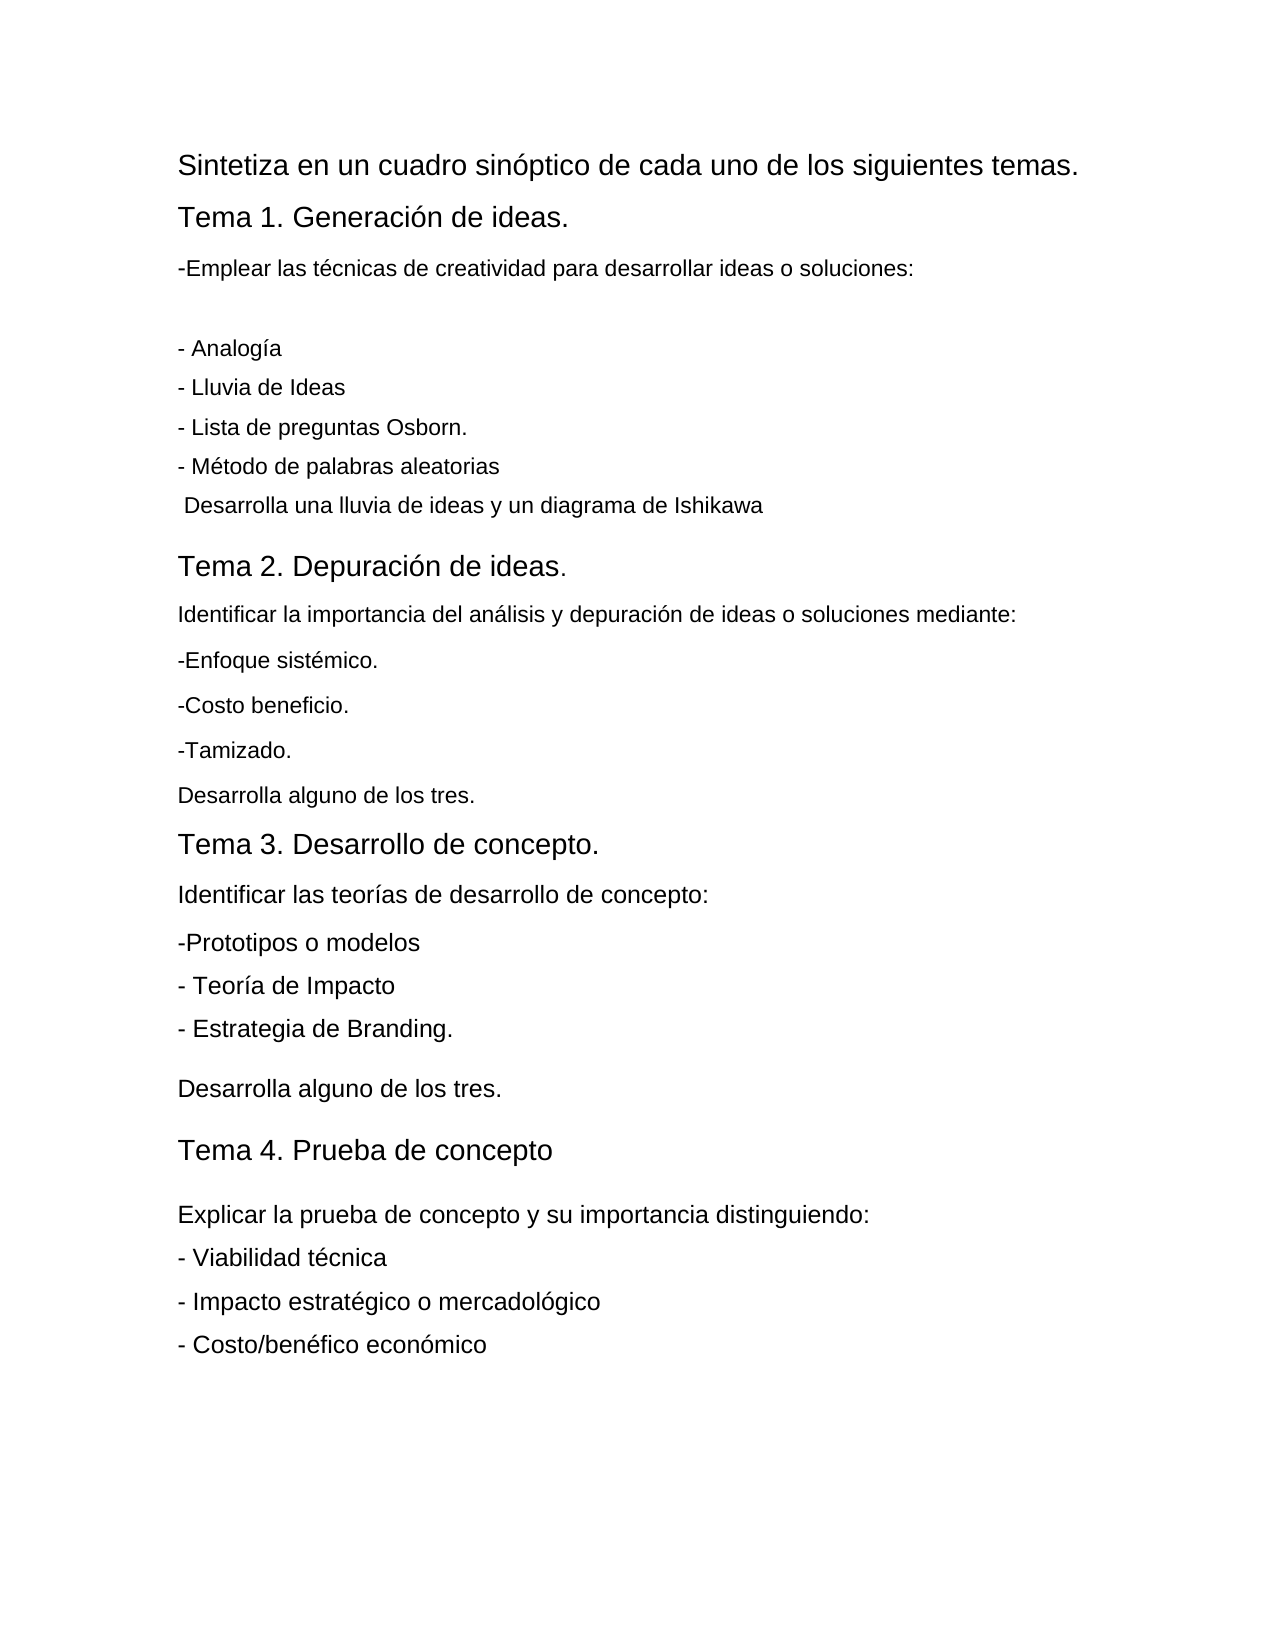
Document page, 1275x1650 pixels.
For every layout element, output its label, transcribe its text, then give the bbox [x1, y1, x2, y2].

text Desarrolla alguno de los tres. [177, 1073, 1098, 1102]
text Tema 4. Prueba de concepto [177, 1133, 1098, 1167]
text Explicar la prueba de concepto y su importancia distinguiendo: - Viabilidad técnica - Impacto estratégico o mercadológico - Costo/benéfico económico [177, 1200, 1098, 1358]
text Sintetiza en un cuadro sinóptico de cada uno de los siguientes temas. [177, 148, 1098, 181]
text Tema 1. Generación de ideas. [177, 200, 1098, 234]
text Identificar la importancia del análisis y depuración de ideas o soluciones mediante: [177, 601, 1098, 628]
text Tema 2. Depuración de ideas. [177, 549, 1098, 582]
text Identificar las teorías de desarrollo de concepto: [177, 880, 1098, 908]
text Tema 3. Desarrollo de concepto. [177, 827, 1098, 861]
text -Prototipos o modelos - Teoría de Impacto - Estrategia de Branding. [177, 927, 1098, 1042]
text -Tamizado. [177, 737, 1098, 763]
text -Emplear las técnicas de creatividad para desarrollar ideas o soluciones: - Analogía - Lluvia de Ideas - Lista de preguntas Osborn. - Método de palabras aleatorias Desarrolla una lluvia de ideas y un diagrama de Ishikawa [177, 253, 1098, 519]
text -Enfoque sistémico. [177, 647, 1098, 673]
text Desarrolla alguno de los tres. [177, 782, 1098, 808]
text -Costo beneficio. [177, 692, 1098, 718]
